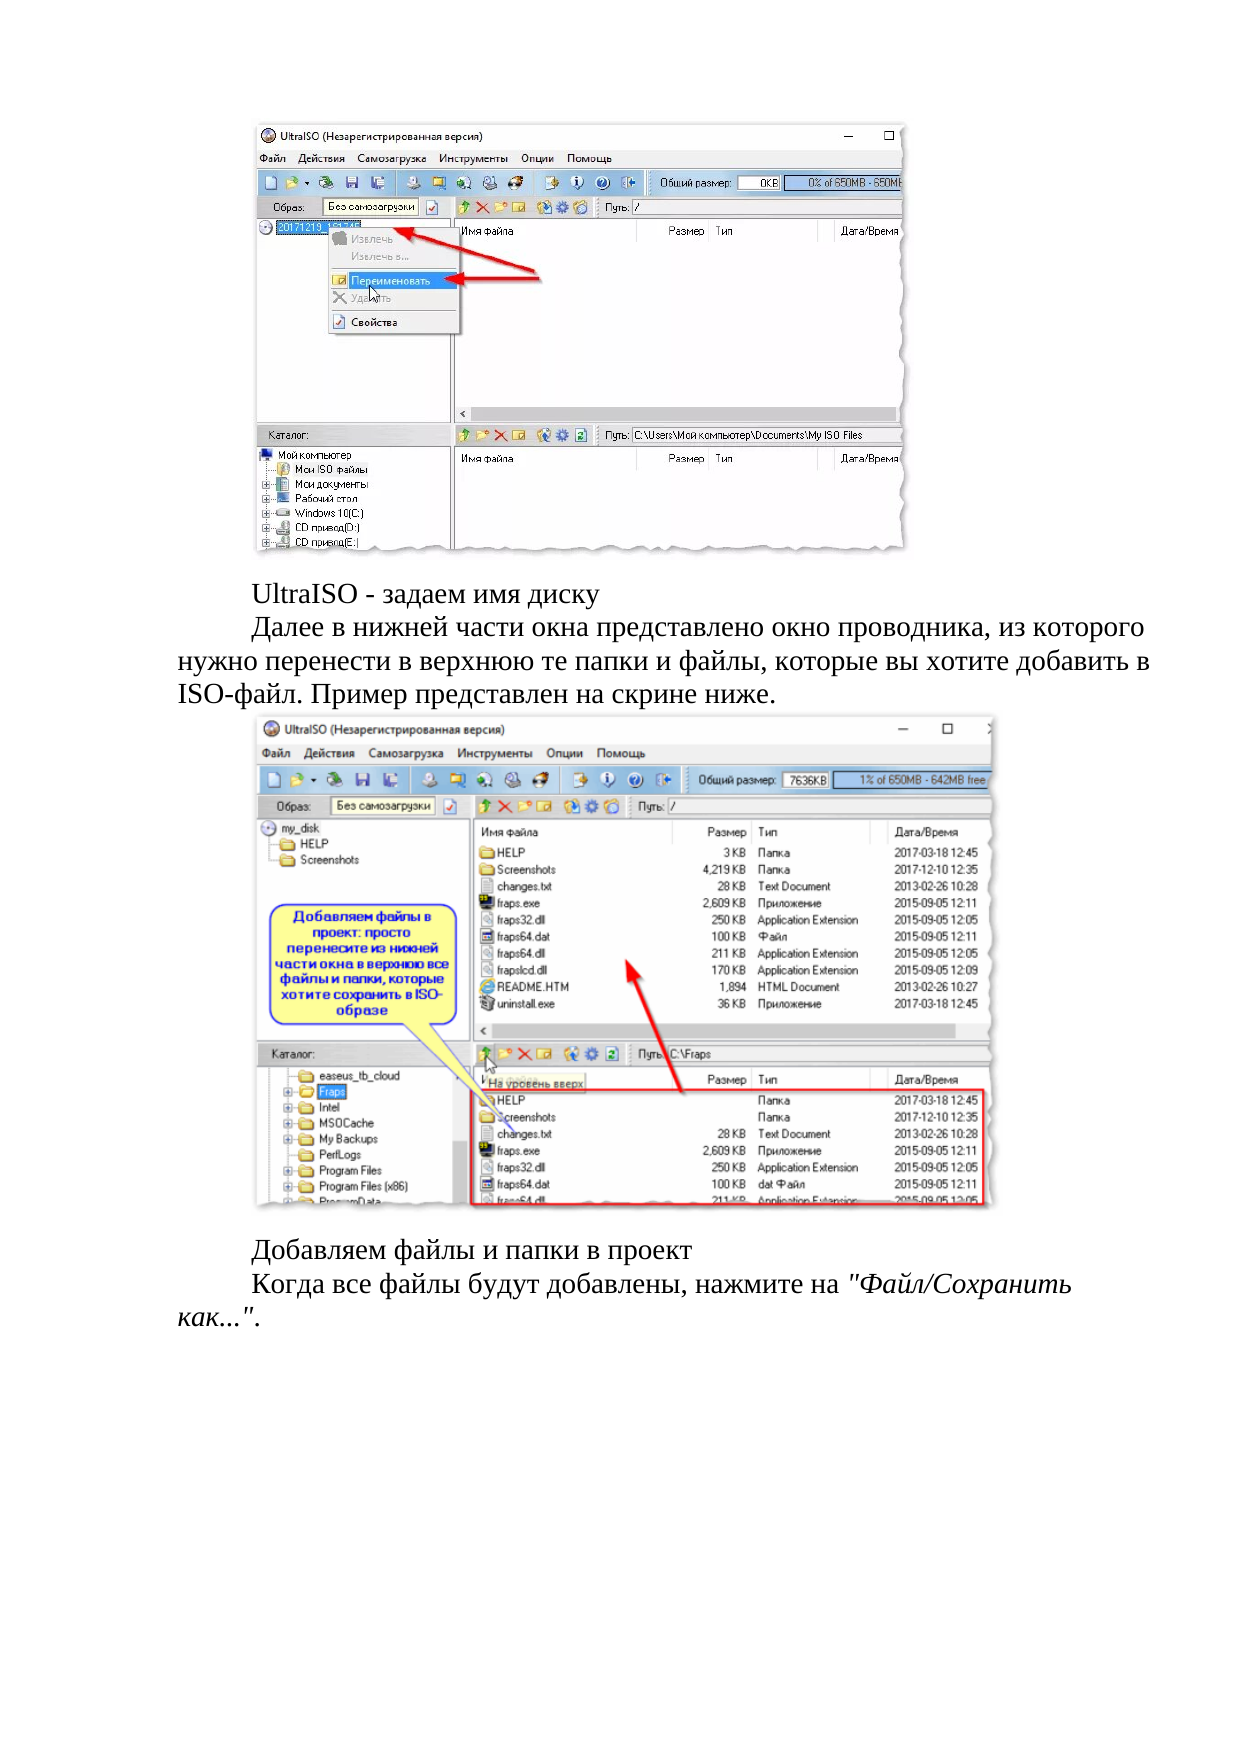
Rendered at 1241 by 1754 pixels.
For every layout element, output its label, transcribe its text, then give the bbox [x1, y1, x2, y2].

picture [251, 118, 914, 560]
text UltraISO - задаем имя диску [177, 576, 1152, 609]
picture [251, 710, 1004, 1216]
text Когда все файлы будут добавлены, нажмите на "Файл/Сохранить как...". [177, 1266, 1152, 1333]
text Добавляем файлы и папки в проект [177, 1232, 1152, 1266]
text Далее в нижней части окна представлено окно проводника, из которого нужно перенести в верхнюю те папки и файлы, которые вы хотите добавить в ISO-файл. Пример представлен на скрине ниже. [177, 609, 1152, 710]
